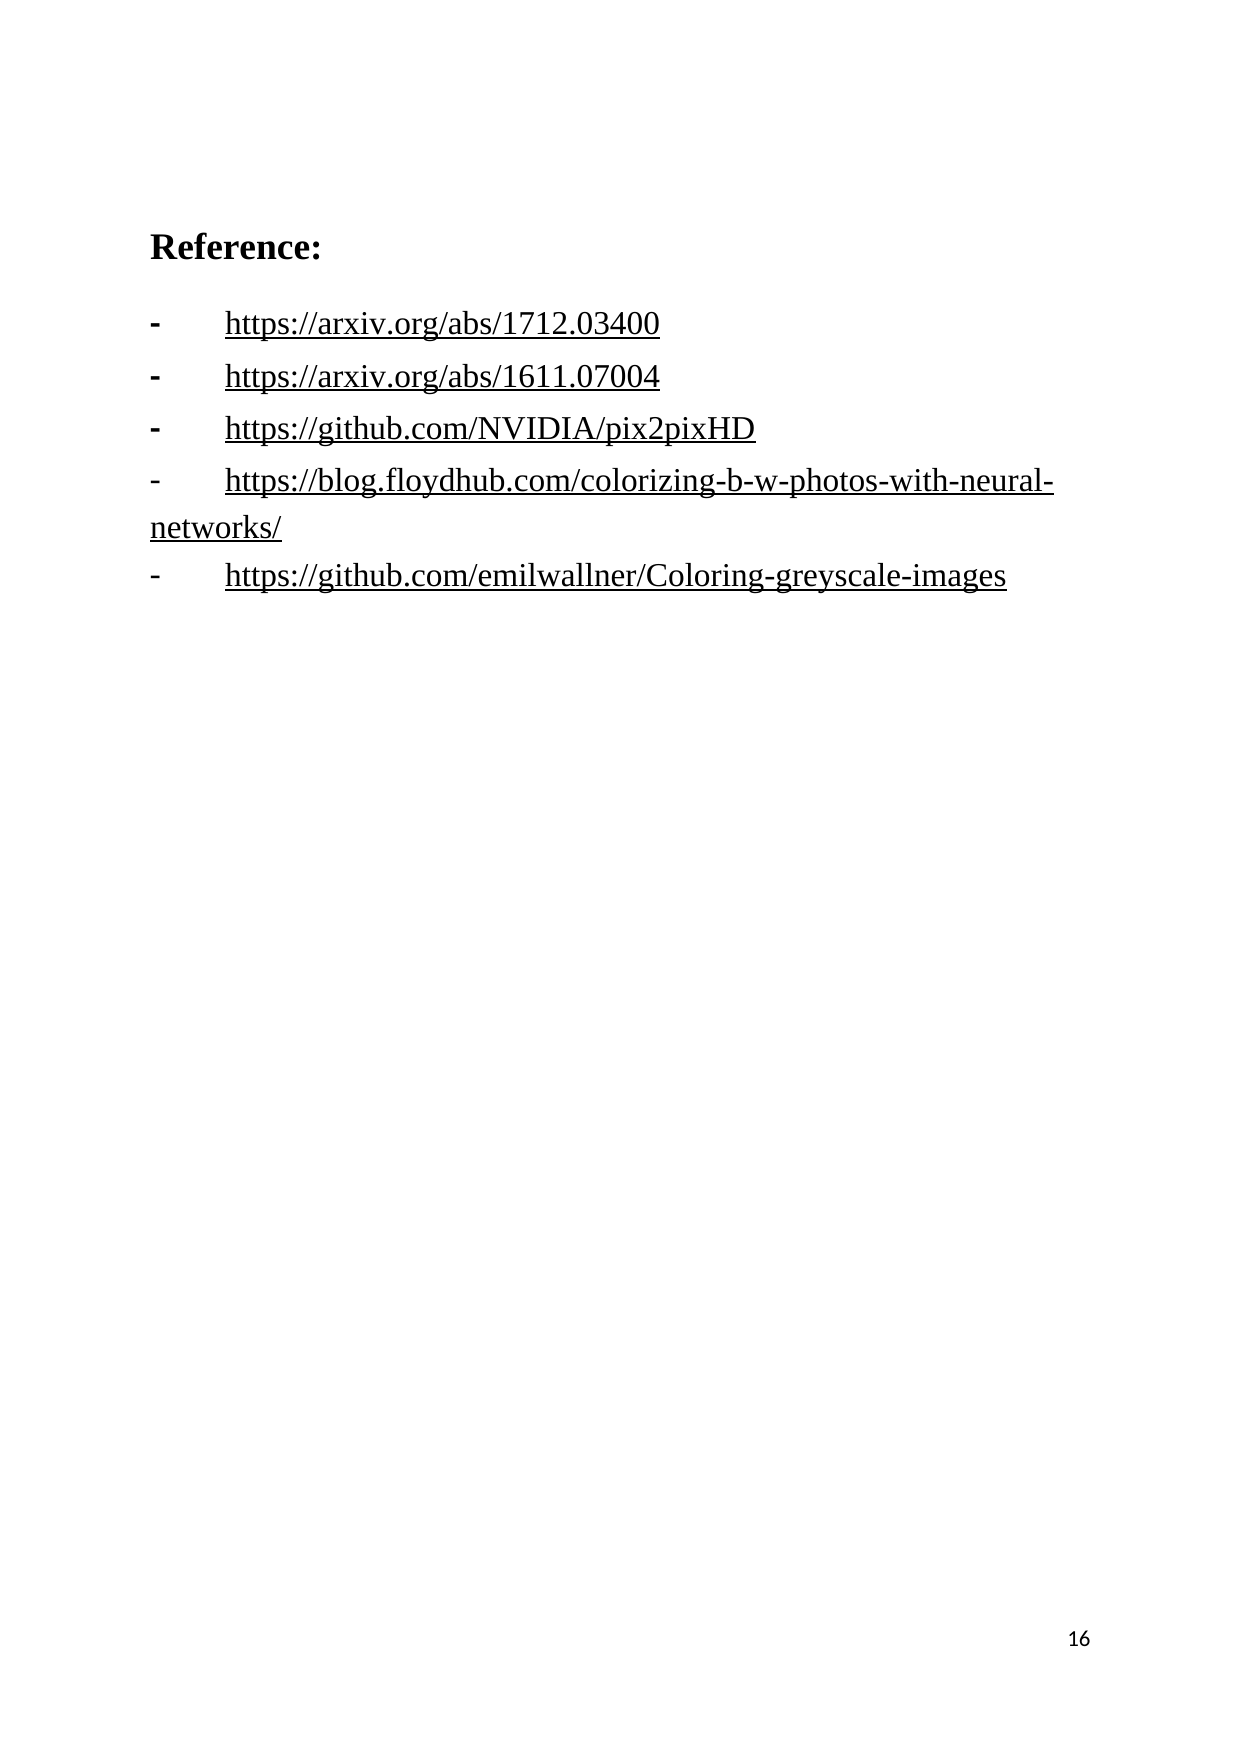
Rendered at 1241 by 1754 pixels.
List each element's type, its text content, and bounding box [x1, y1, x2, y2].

list https://blog.floydhub.com/colorizing-b-w-photos-with-neural-networks/ [150, 456, 1090, 545]
list https://github.com/NVIDIA/pix2pixHD [150, 403, 1090, 449]
text Reference: [150, 224, 1090, 268]
list https://github.com/emilwallner/Coloring-greyscale-images [150, 551, 1090, 596]
list https://arxiv.org/abs/1712.03400 [150, 299, 1090, 344]
list https://arxiv.org/abs/1611.07004 [150, 351, 1090, 397]
